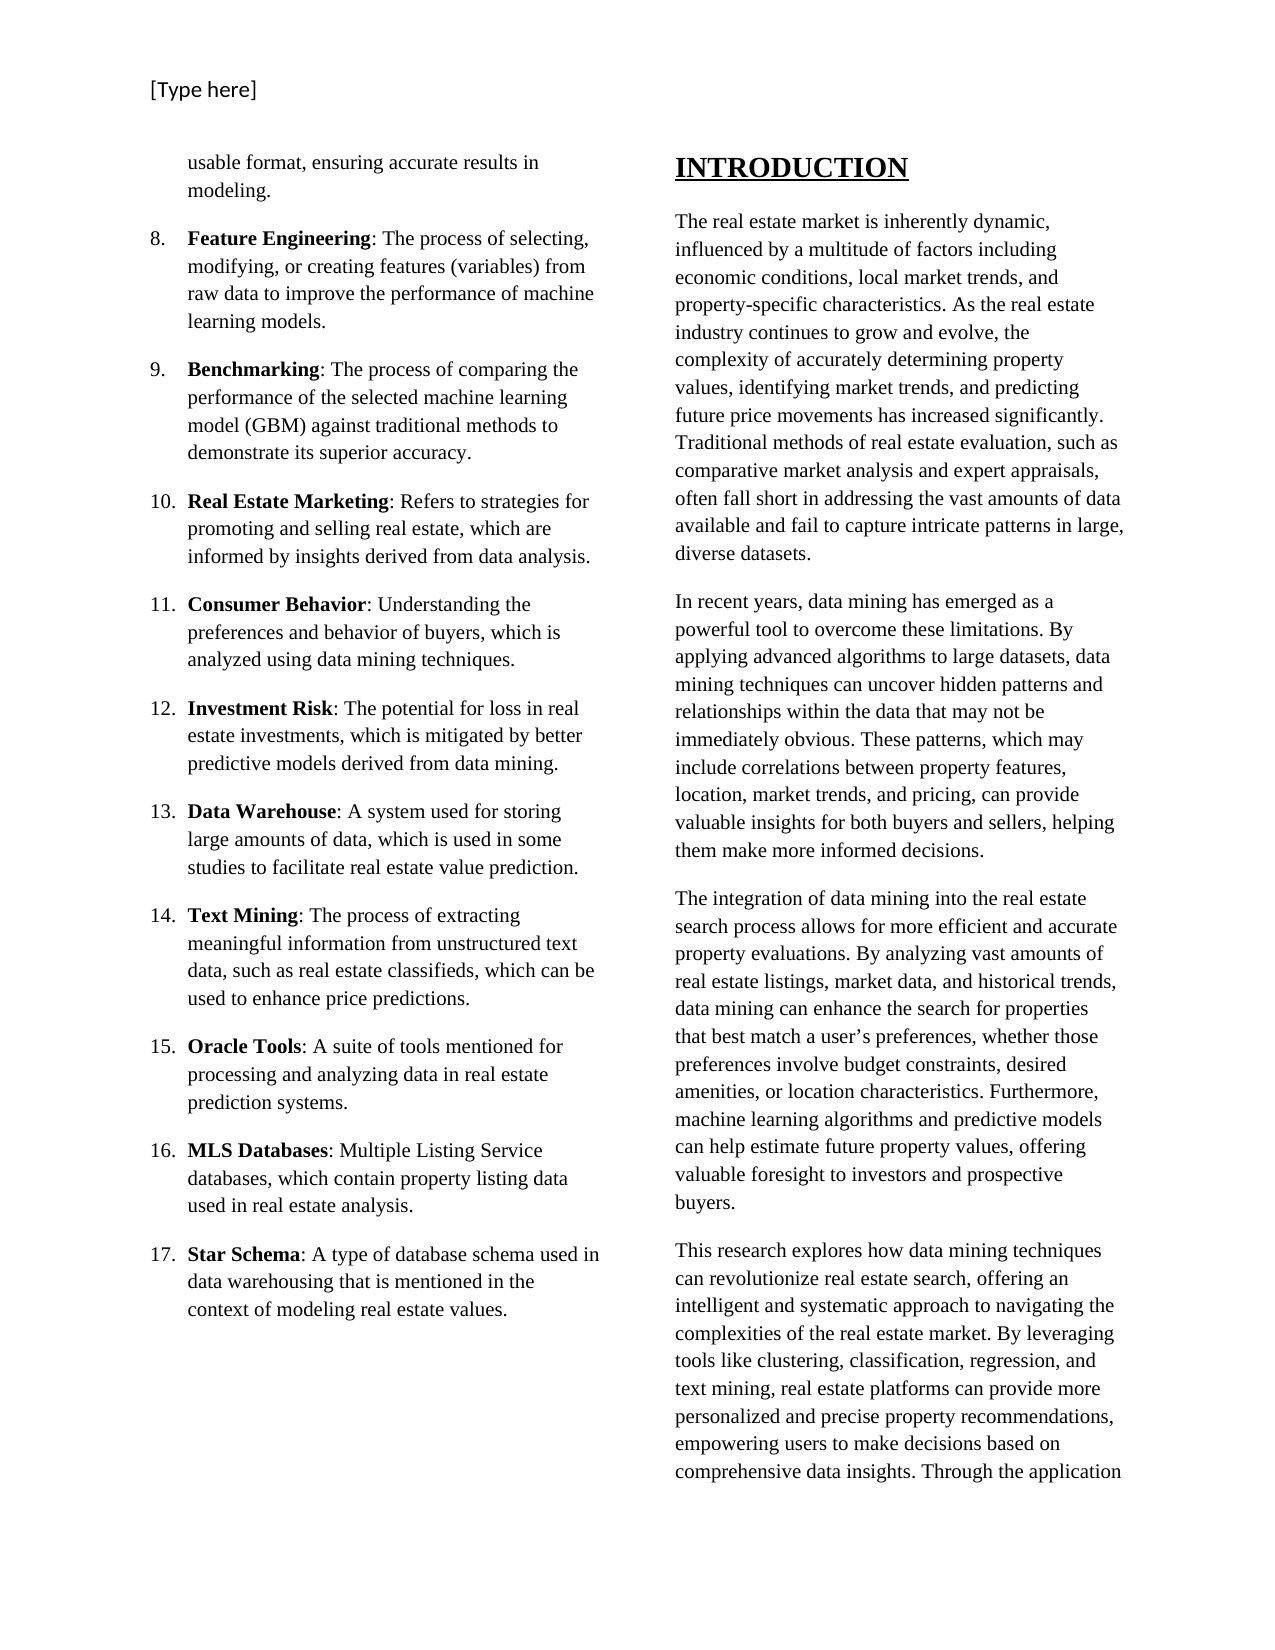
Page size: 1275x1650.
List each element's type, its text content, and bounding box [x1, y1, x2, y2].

text The real estate market is inherently dynamic, influenced by a multitude of factors including economic conditions, local market trends, and property-specific characteristics. As the real estate industry continues to grow and evolve, the complexity of accurately determining property values, identifying market trends, and predicting future price movements has increased significantly. Traditional methods of real estate evaluation, such as comparative market analysis and expert appraisals, often fall short in addressing the vast amounts of data available and fail to capture intricate patterns in large, diverse datasets. [675, 209, 1125, 565]
list Star Schema: A type of database schema used in data warehousing that is mentioned in the context of modeling real estate values. [150, 1242, 600, 1321]
list Data Preprocessing: The step of cleaning, normalizing, and transforming raw data into a usable format, ensuring accurate results in modeling. [150, 150, 600, 202]
text The integration of data mining into the real estate search process allows for more efficient and accurate property evaluations. By analyzing vast amounts of real estate listings, market data, and historical trends, data mining can enhance the search for properties that best match a user’s preferences, whether those preferences involve budget constraints, desired amenities, or location characteristics. Furthermore, machine learning algorithms and predictive models can help estimate future property values, offering valuable foresight to investors and prospective buyers. [675, 886, 1125, 1214]
list Benchmarking: The process of comparing the performance of the selected machine learning model (GBM) against traditional methods to demonstrate its superior accuracy. [150, 357, 600, 464]
list Text Mining: The process of extracting meaningful information from unstructured text data, such as real estate classifieds, which can be used to enhance price predictions. [150, 903, 600, 1010]
list Consumer Behavior: Understanding the preferences and behavior of buyers, which is analyzed using data mining techniques. [150, 592, 600, 671]
list Data Warehouse: A system used for storing large amounts of data, which is used in some studies to facilitate real estate value prediction. [150, 799, 600, 879]
text In recent years, data mining has emerged as a powerful tool to overcome these limitations. By applying advanced algorithms to large datasets, data mining techniques can uncover hidden patterns and relationships within the data that may not be immediately obvious. These patterns, which may include correlations between property features, location, market trends, and pricing, can provide valuable insights for both buyers and sellers, helping them make more informed decisions. [675, 589, 1125, 862]
list Investment Risk: The potential for loss in real estate investments, which is mitigated by better predictive models derived from data mining. [150, 696, 600, 775]
list Oracle Tools: A suite of tools mentioned for processing and analyzing data in real estate prediction systems. [150, 1034, 600, 1114]
list Feature Engineering: The process of selecting, modifying, or creating features (variables) from raw data to improve the performance of machine learning models. [150, 226, 600, 333]
text INTRODUCTION [675, 150, 1125, 183]
list MLS Databases: Multiple Listing Service databases, which contain property listing data used in real estate analysis. [150, 1138, 600, 1217]
list Real Estate Marketing: Refers to strategies for promoting and selling real estate, which are informed by insights derived from data analysis. [150, 488, 600, 568]
